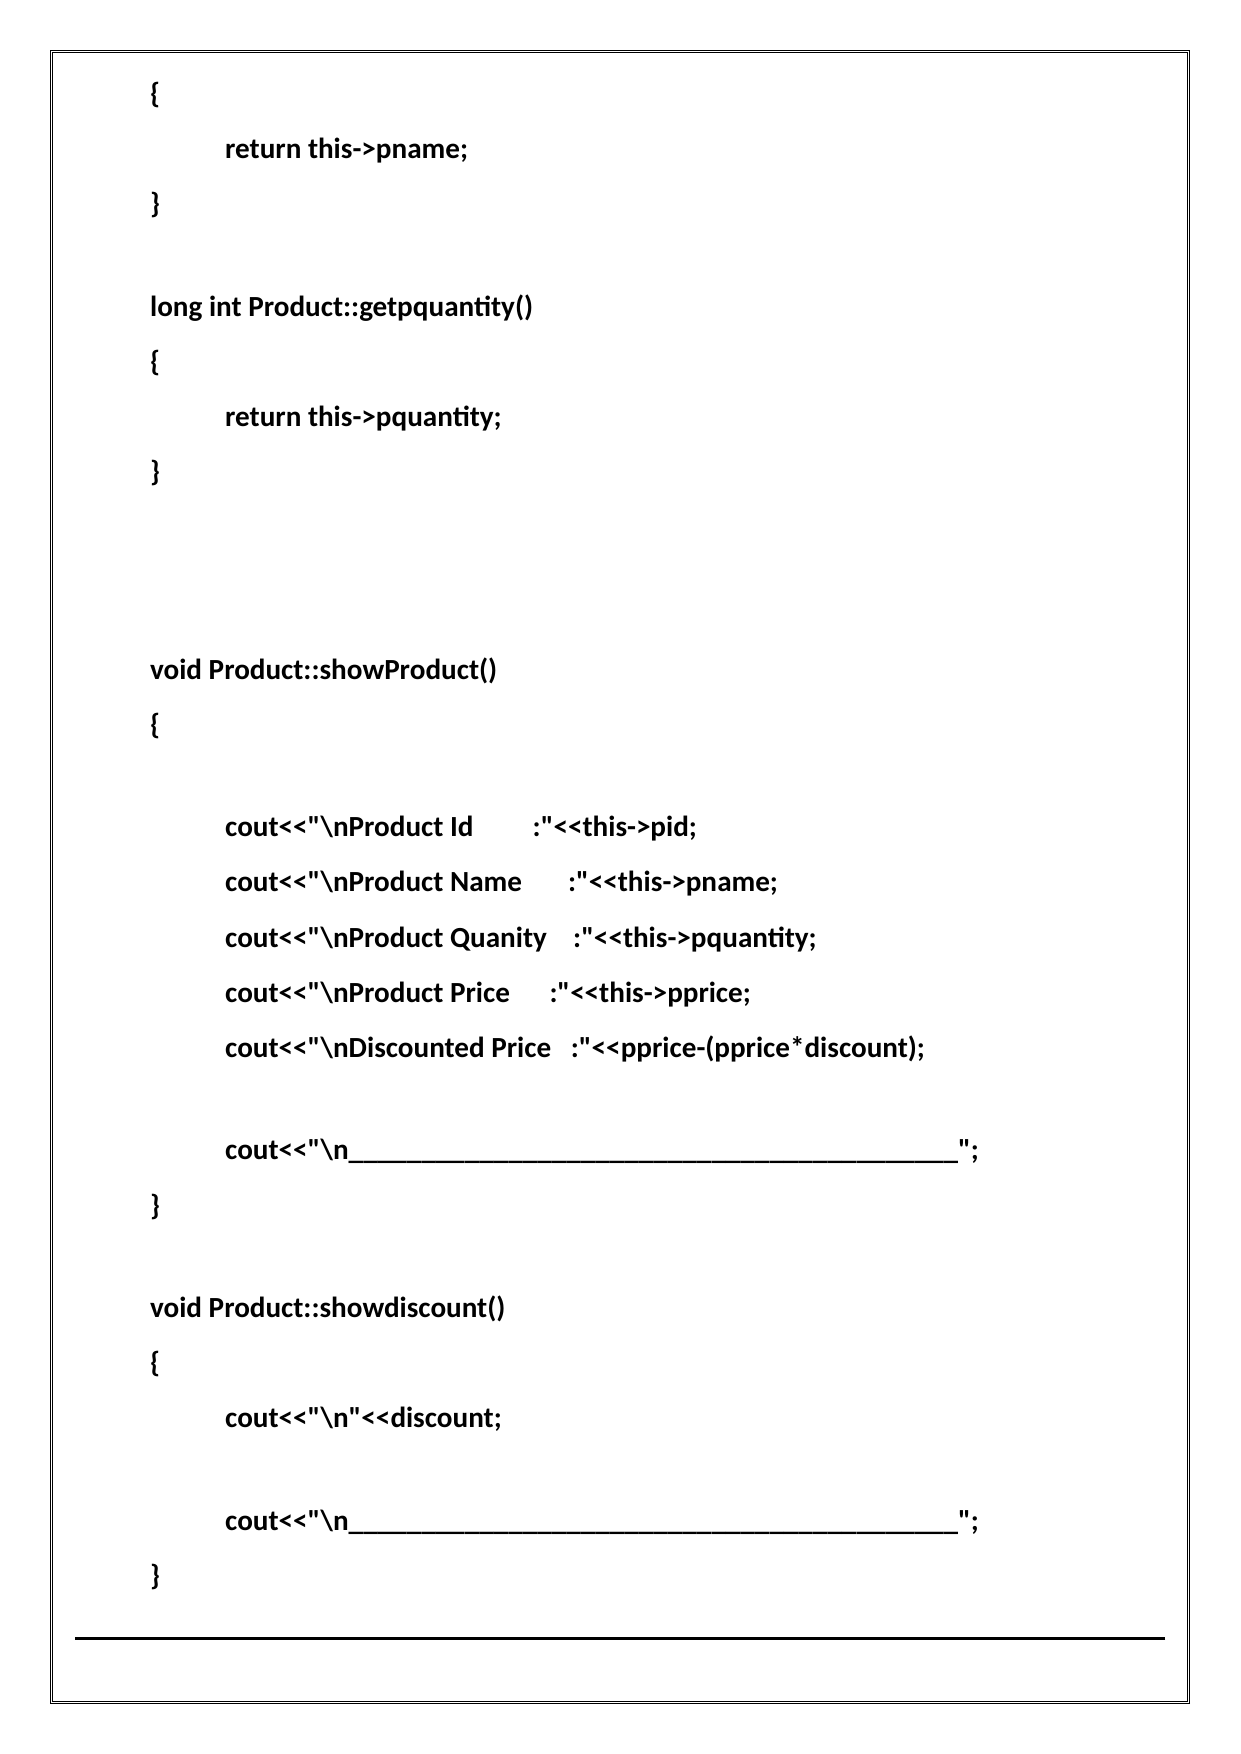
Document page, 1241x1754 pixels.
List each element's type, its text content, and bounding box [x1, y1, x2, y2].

text return this->pname; [75, 130, 1165, 166]
text { [75, 75, 1165, 111]
text { [75, 343, 1165, 378]
text } [75, 185, 1165, 221]
text cout<<"\nProduct Quanity :"<<this->pquantity; [75, 919, 1165, 954]
text { [75, 706, 1165, 741]
text cout<<"\n__________________________________________"; [75, 1502, 1165, 1538]
text } [75, 1187, 1165, 1222]
text } [75, 453, 1165, 489]
text cout<<"\nProduct Id :"<<this->pid; [75, 808, 1165, 844]
text return this->pquantity; [75, 398, 1165, 434]
text long int Product::getpquantity() [75, 288, 1165, 323]
text cout<<"\n__________________________________________"; [75, 1131, 1165, 1167]
text } [75, 1557, 1165, 1593]
text { [75, 1344, 1165, 1380]
text void Product::showProduct() [75, 651, 1165, 686]
text cout<<"\nDiscounted Price :"<<pprice-(pprice*discount); [75, 1029, 1165, 1064]
text cout<<"\n"<<discount; [75, 1399, 1165, 1435]
text cout<<"\nProduct Price :"<<this->pprice; [75, 974, 1165, 1009]
text void Product::showdiscount() [75, 1289, 1165, 1325]
text cout<<"\nProduct Name :"<<this->pname; [75, 863, 1165, 899]
